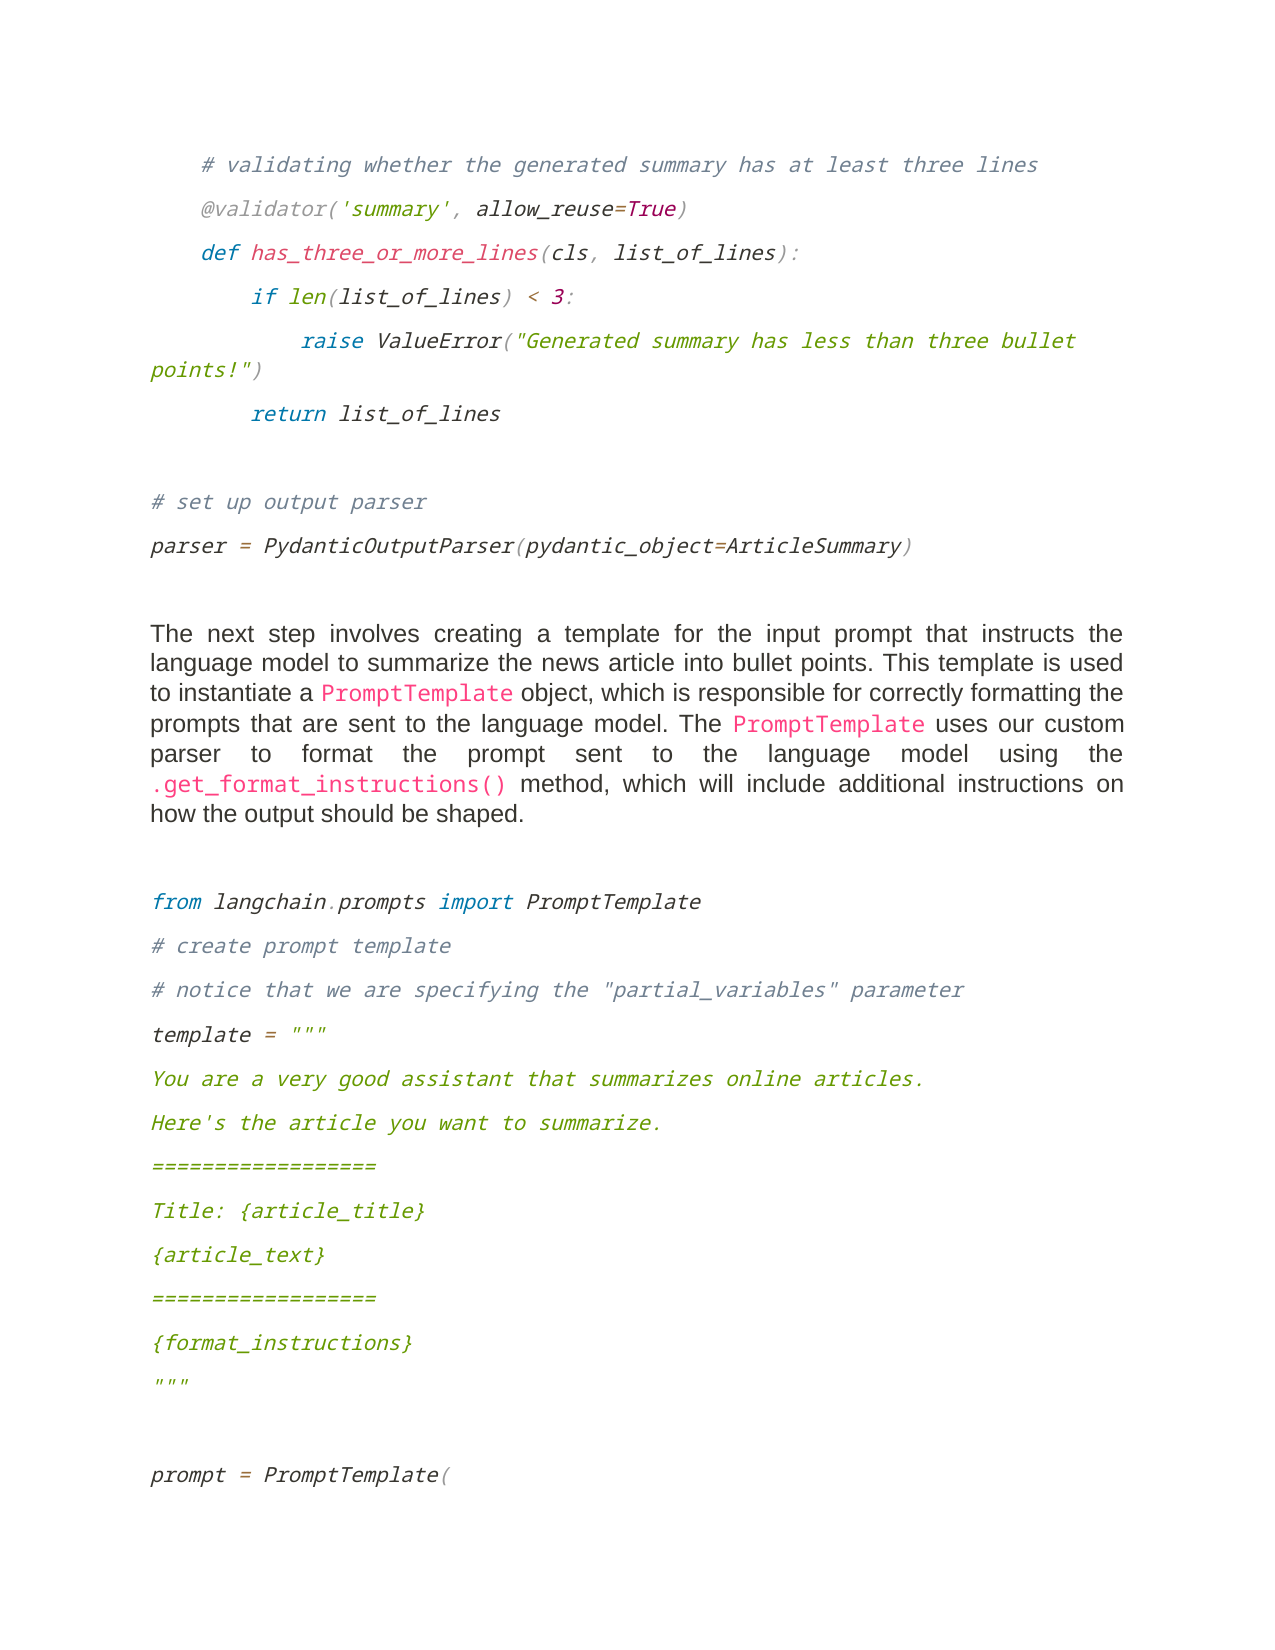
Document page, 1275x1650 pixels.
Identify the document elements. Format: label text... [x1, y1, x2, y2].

text # set up output parser [150, 487, 1125, 515]
text @validator('summary', allow_reuse=True) [150, 194, 1125, 222]
text return list_of_lines [150, 399, 1125, 427]
text raise ValueError("Generated summary has less than three bullet points!") [150, 326, 1125, 383]
text ================== [150, 1152, 1125, 1180]
text parser = PydanticOutputParser(pydantic_object=ArticleSummary) [150, 531, 1125, 559]
text Title: {article_title} [150, 1196, 1125, 1224]
text template = """ [150, 1020, 1125, 1048]
text """ [150, 1372, 1125, 1401]
text Here's the article you want to summarize. [150, 1108, 1125, 1136]
text The next step involves creating a template for the input prompt that instructs the language model to summarize the news article into bullet points. This template is used to instantiate a PromptTemplate object, which is responsible for correctly formatting the prompts that are sent to the language model. The PromptTemplate uses our custom parser to format the prompt sent to the language model using the .get_format_instructions() method, which will include additional instructions on how the output should be shaped. [150, 619, 1125, 828]
text # notice that we are specifying the "partial_variables" parameter [150, 976, 1125, 1004]
text You are a very good assistant that summarizes online articles. [150, 1064, 1125, 1092]
text from langchain.prompts import PromptTemplate [150, 887, 1125, 916]
text # validating whether the generated summary has at least three lines [150, 150, 1125, 178]
text {format_instructions} [150, 1328, 1125, 1357]
text def has_three_or_more_lines(cls, list_of_lines): [150, 238, 1125, 267]
text ================== [150, 1284, 1125, 1312]
text # create prompt template [150, 932, 1125, 960]
text prompt = PromptTemplate( [150, 1460, 1125, 1489]
text if len(list_of_lines) < 3: [150, 282, 1125, 311]
text {article_text} [150, 1240, 1125, 1268]
